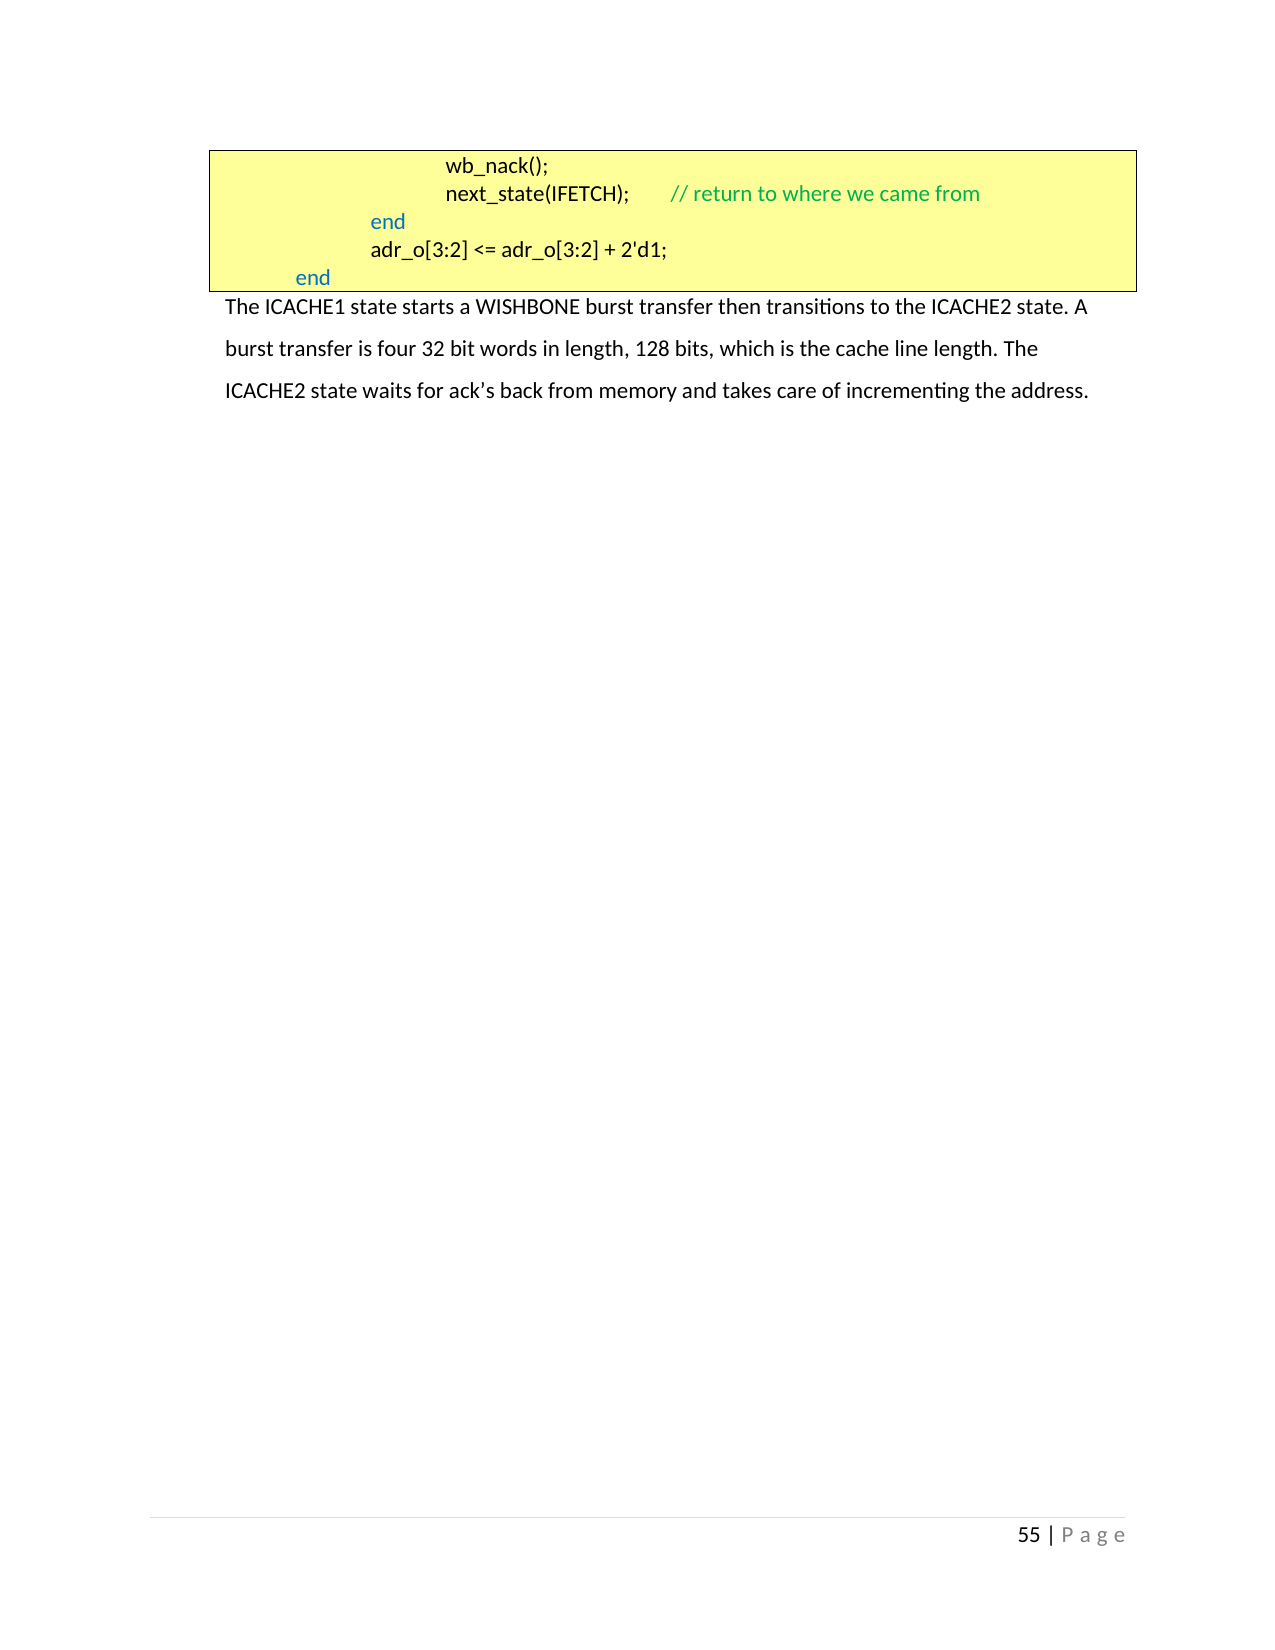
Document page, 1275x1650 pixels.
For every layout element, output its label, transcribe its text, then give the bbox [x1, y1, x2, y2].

text The ICACHE1 state starts a WISHBONE burst transfer then transitions to the ICACHE2 state. A burst transfer is four 32 bit words in length, 128 bits, which is the cache line length. The ICACHE2 state waits for ack’s back from memory and takes care of incrementing the address.The Tag Ram [225, 292, 1125, 404]
